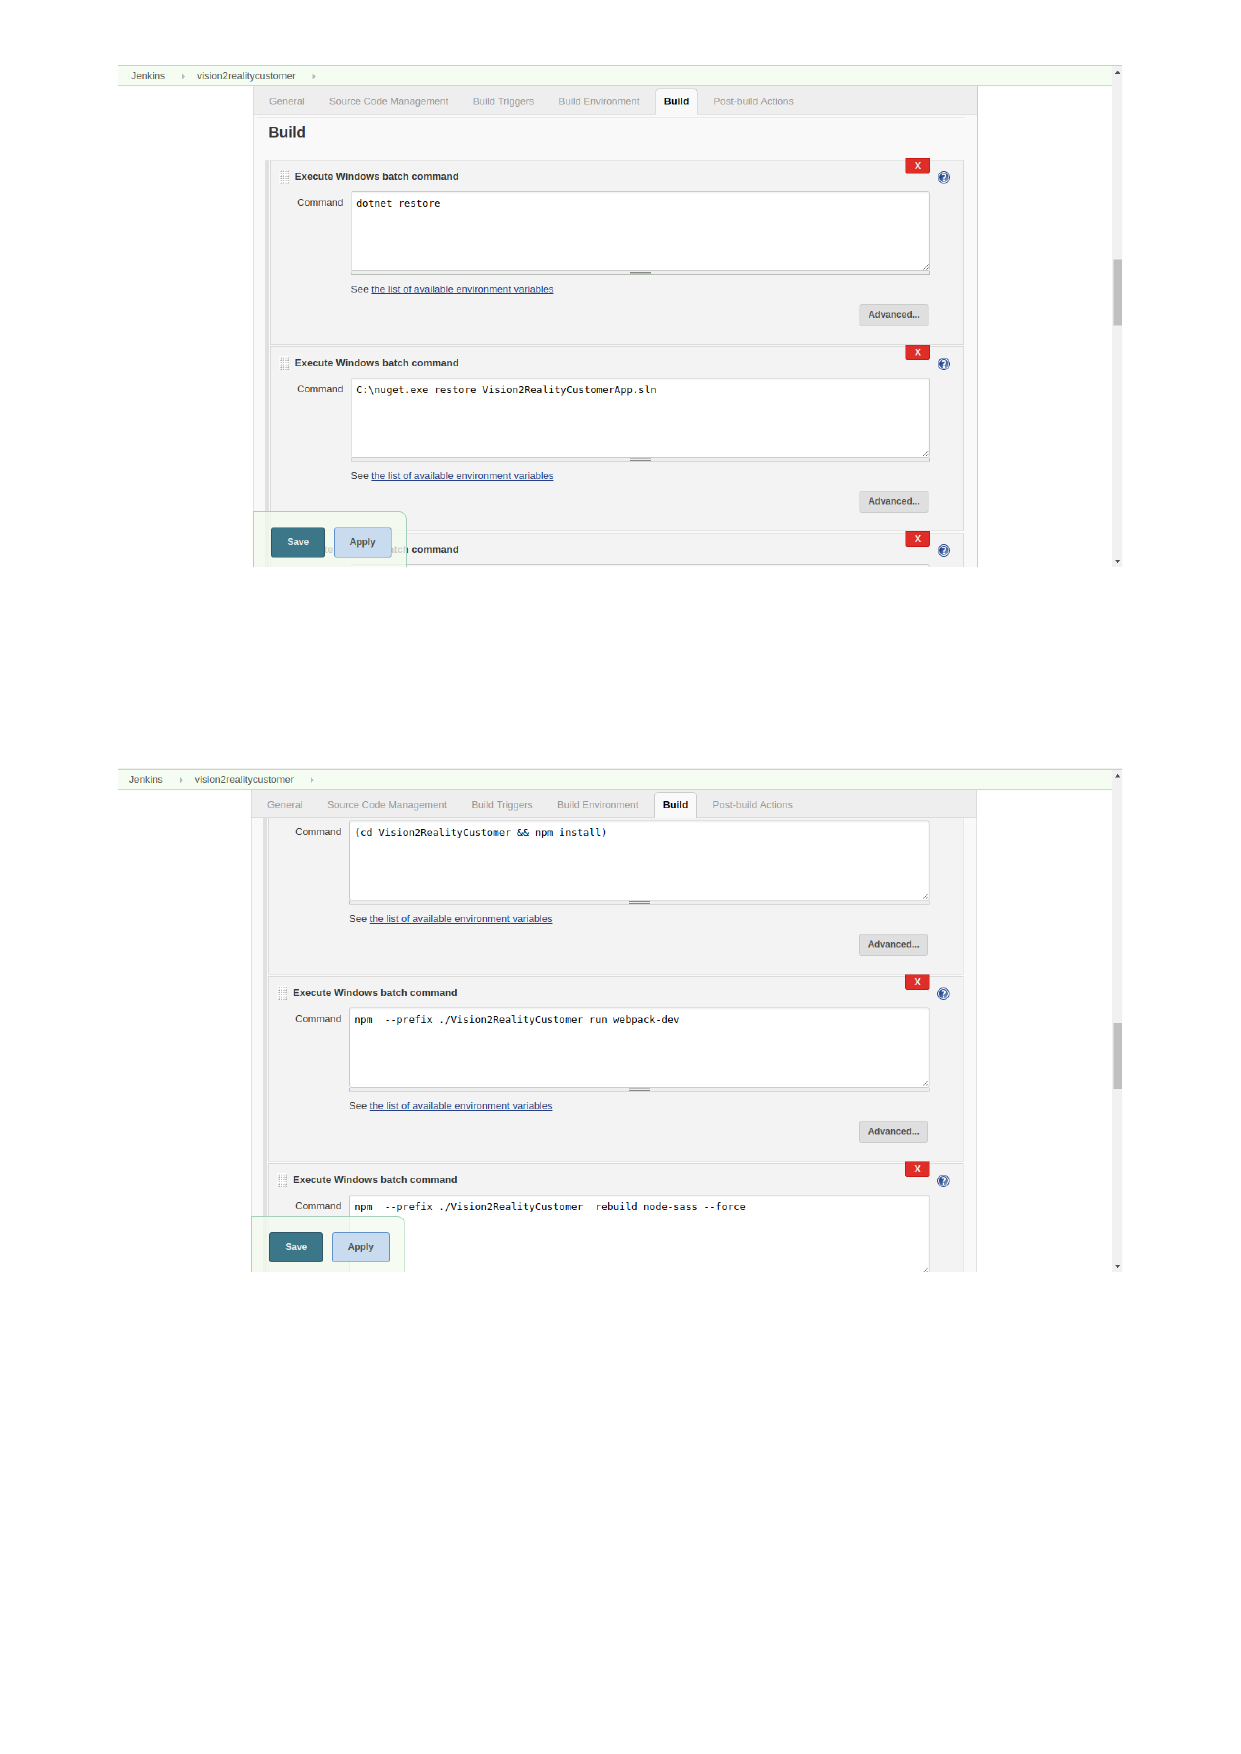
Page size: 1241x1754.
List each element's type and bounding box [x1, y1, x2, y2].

picture [118, 65, 1123, 567]
picture [118, 768, 1123, 1272]
